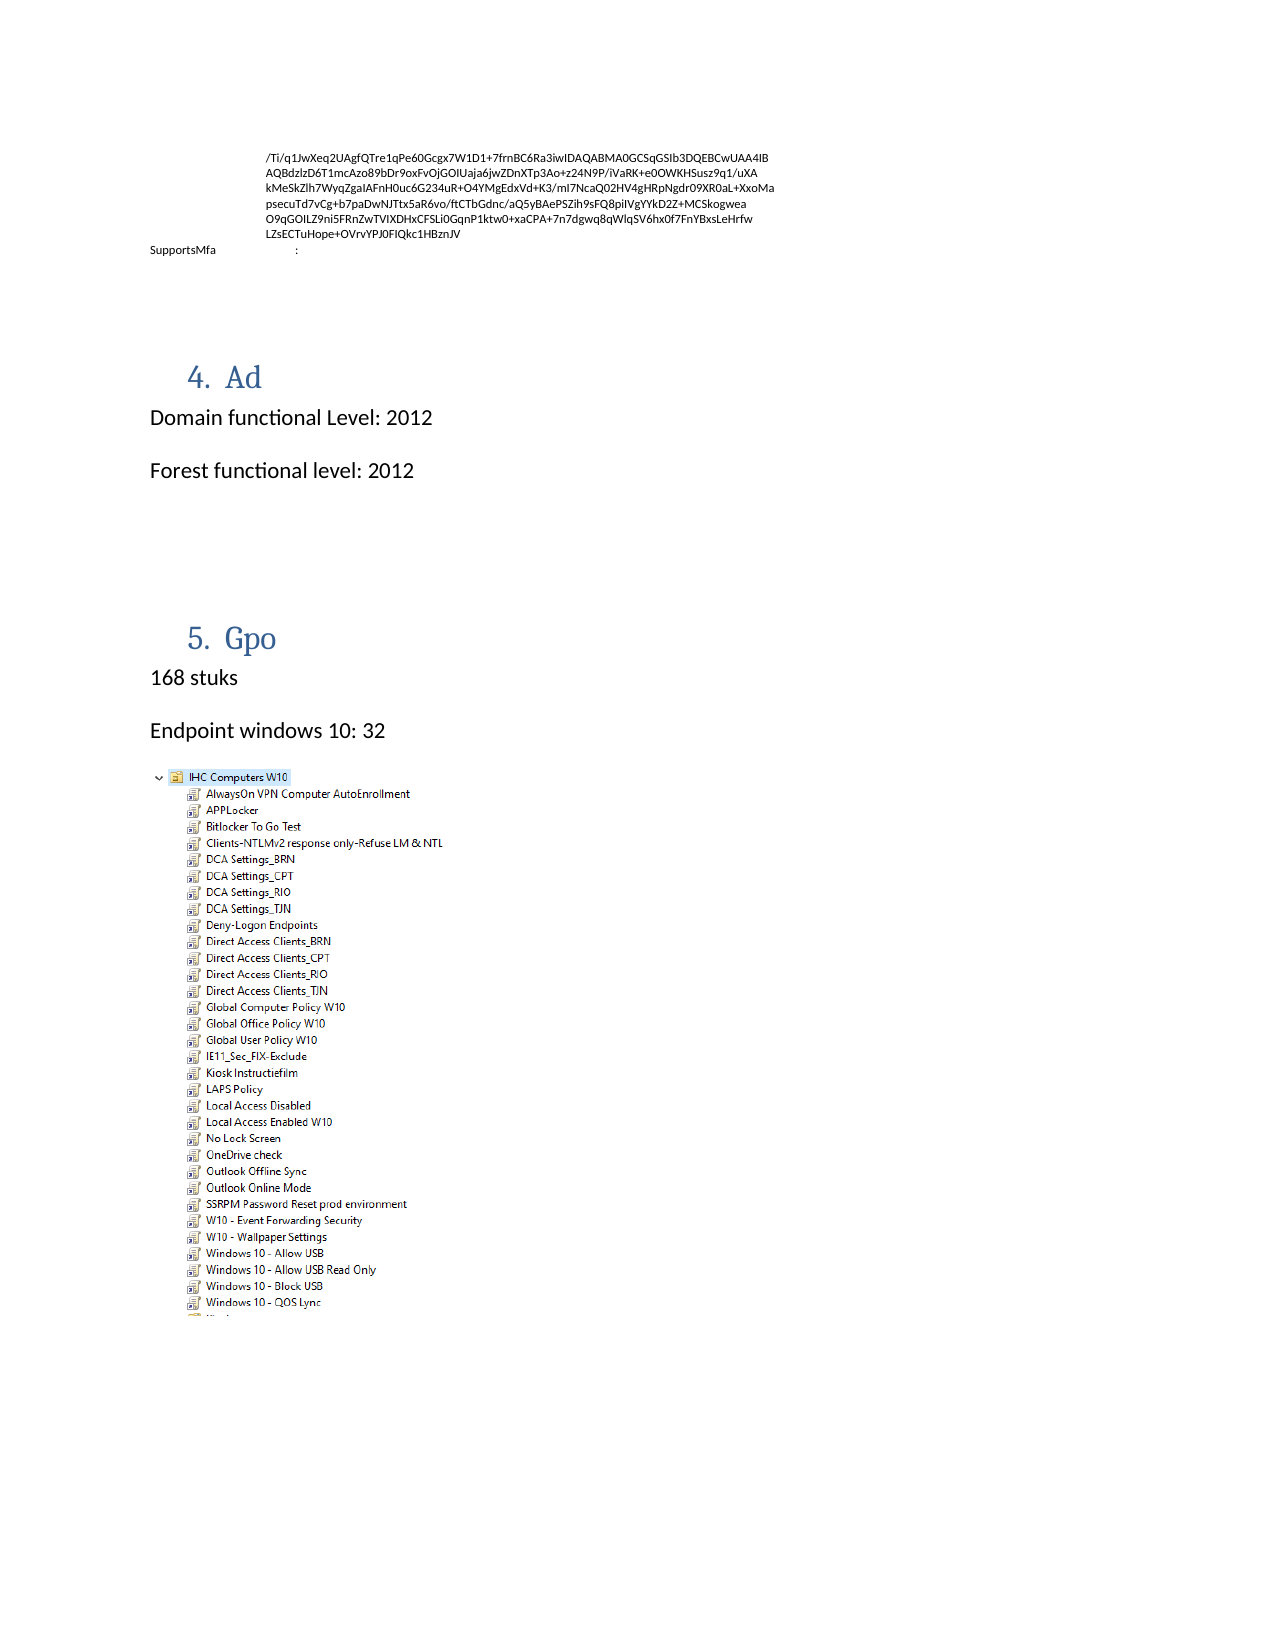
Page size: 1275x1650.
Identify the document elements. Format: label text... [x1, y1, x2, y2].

text 168 stuks [150, 663, 1125, 691]
text /Ti/q1JwXeq2UAgfQTre1qPe60Gcgx7W1D1+7frnBC6Ra3iwIDAQABMA0GCSqGSIb3DQEBCwUAA4IB [150, 150, 1125, 165]
text psecuTd7vCg+b7paDwNJTtx5aR6vo/ftCTbGdnc/aQ5yBAePSZih9sFQ8piIVgYYkD2Z+MCSkogwea [150, 196, 1125, 211]
subtitle Gpo [187, 619, 1125, 657]
text SupportsMfa : [150, 242, 1125, 257]
text LZsECTuHope+OVrvYPJ0FIQkc1HBznJV [150, 227, 1125, 242]
picture [150, 769, 443, 1316]
text kMeSkZlh7WyqZgaIAFnH0uc6G234uR+O4YMgEdxVd+K3/mI7NcaQ02HV4gHRpNgdr09XR0aL+XxoMa [150, 181, 1125, 196]
text Endpoint windows 10: 32 [150, 716, 1125, 744]
text AQBdzlzD6T1mcAzo89bDr9oxFvOjGOIUaja6jwZDnXTp3Ao+z24N9P/iVaRK+e0OWKHSusz9q1/uXA [150, 165, 1125, 181]
text Forest functional level: 2012 [150, 456, 1125, 484]
text O9qGOILZ9ni5FRnZwTVIXDHxCFSLi0GqnP1ktw0+xaCPA+7n7dgwq8qWlqSV6hx0f7FnYBxsLeHrfw [150, 211, 1125, 227]
subtitle Ad [187, 359, 1125, 397]
text Domain functional Level: 2012 [150, 403, 1125, 431]
